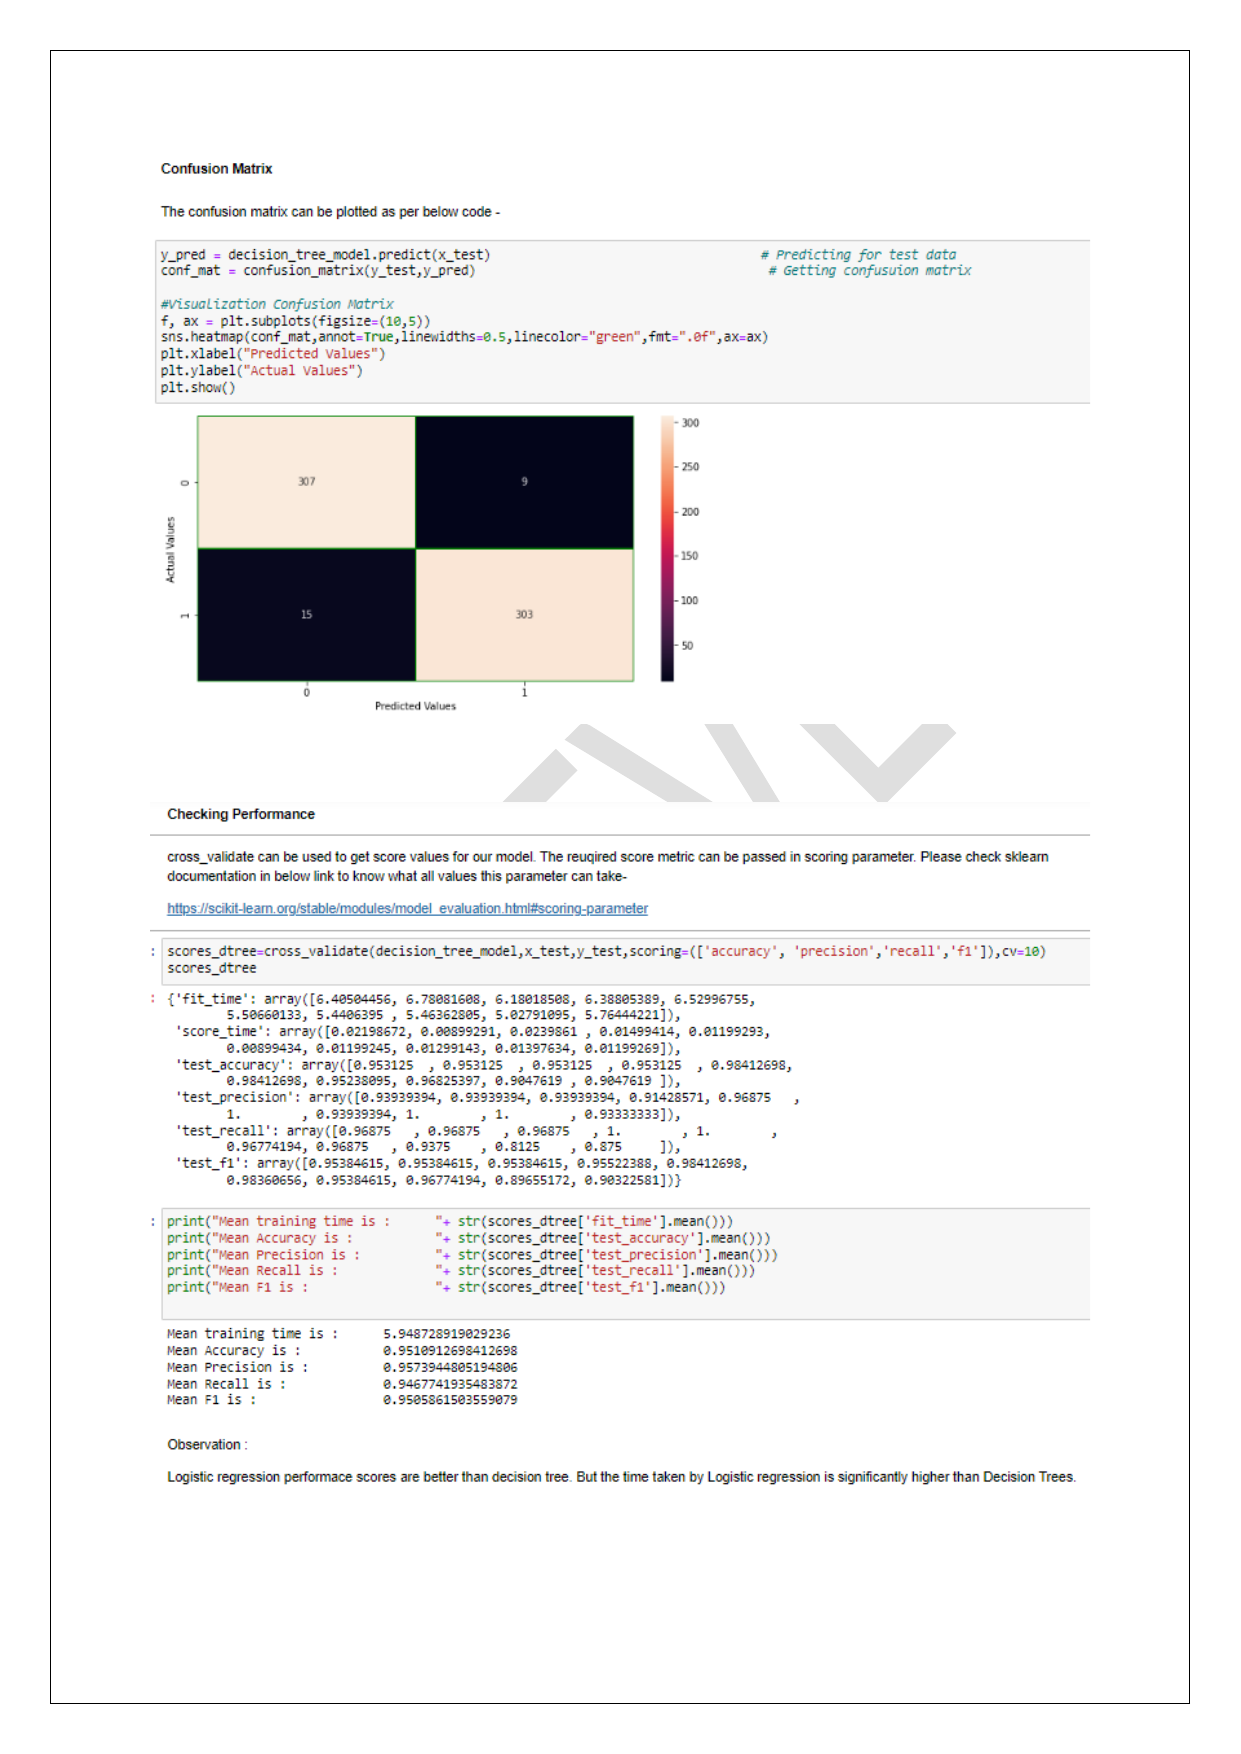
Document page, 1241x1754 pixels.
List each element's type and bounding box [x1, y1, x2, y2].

picture [150, 802, 1091, 1487]
picture [150, 150, 1091, 724]
